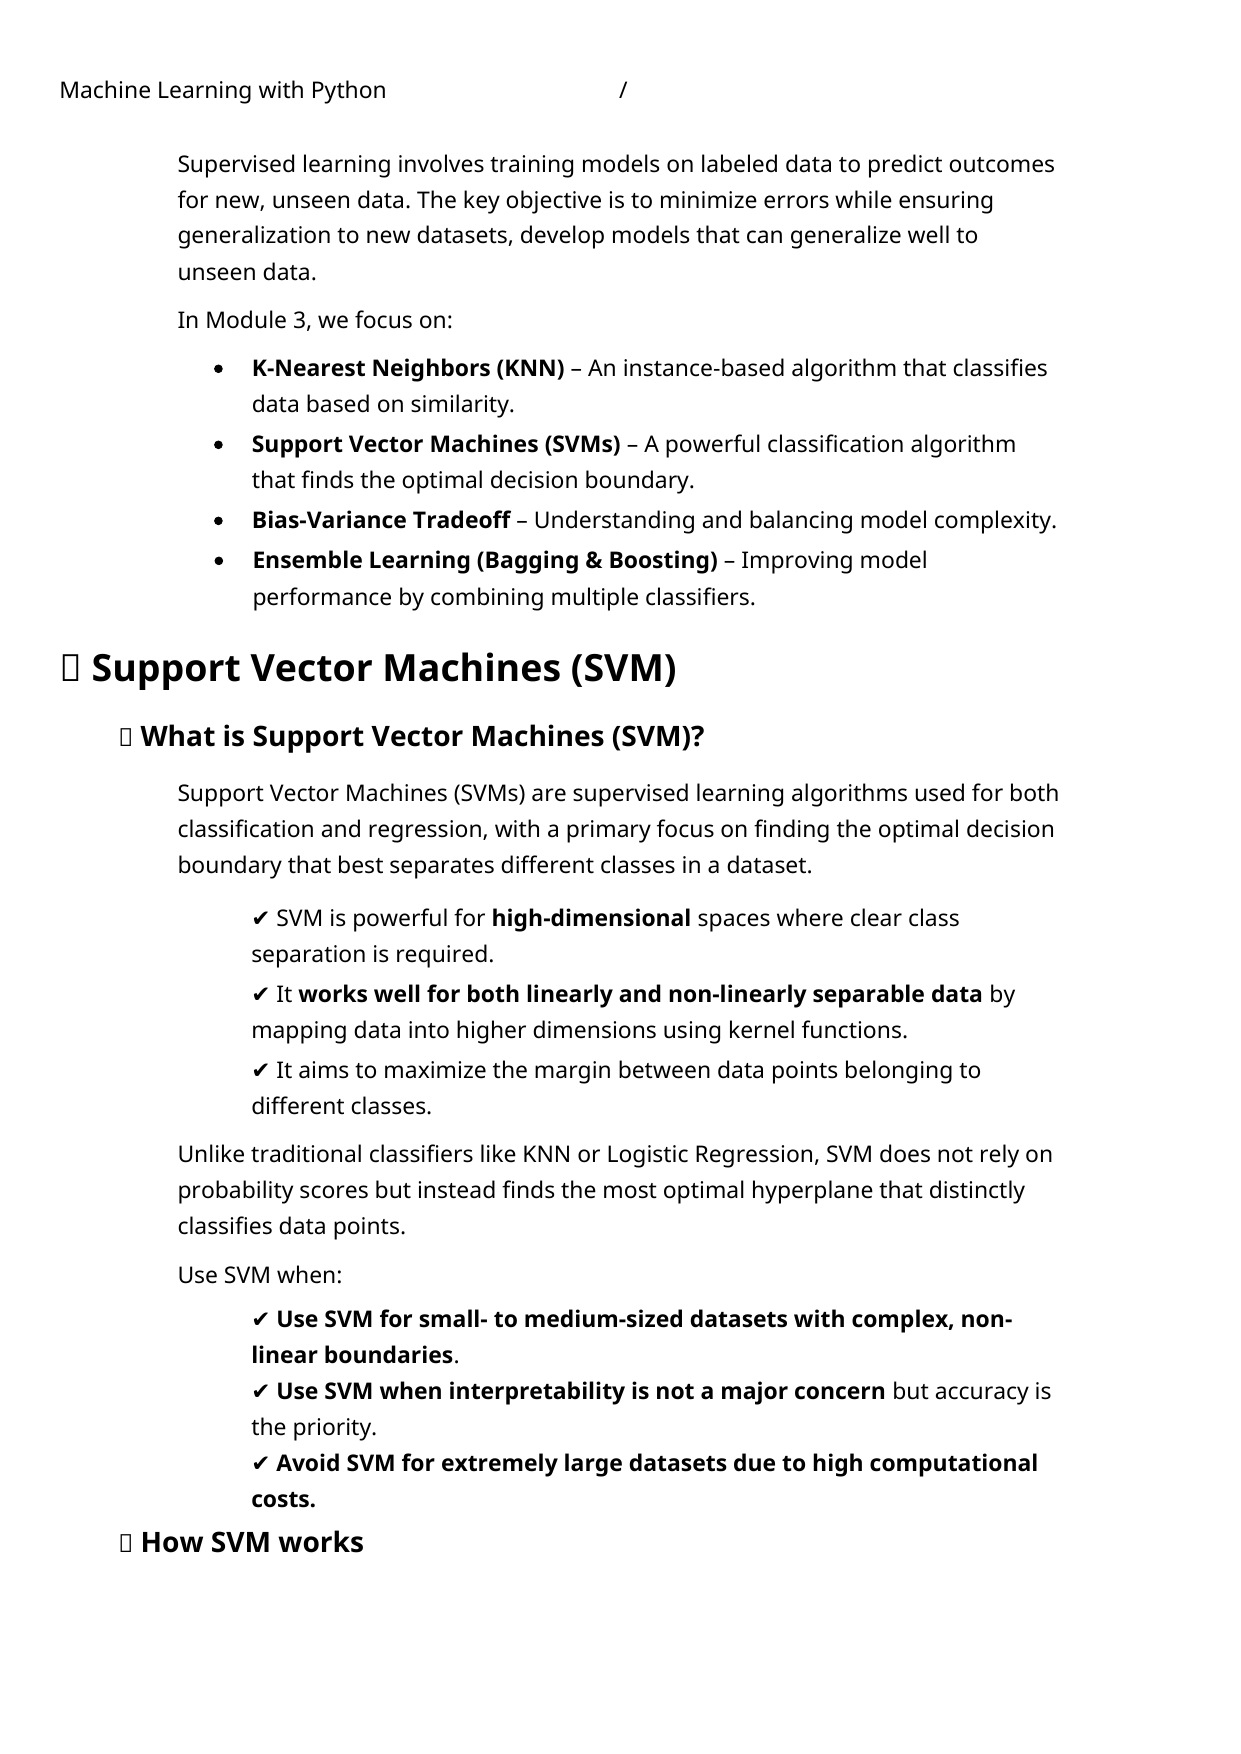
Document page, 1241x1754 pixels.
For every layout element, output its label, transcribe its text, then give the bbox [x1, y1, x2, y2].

subtitle 📌 Support Vector Machines (SVM) [59, 641, 1063, 692]
list Support Vector Machines (SVMs) – A powerful classification algorithm that finds the optimal decision boundary. [214, 428, 1063, 496]
list K-Nearest Neighbors (KNN) – An instance-based algorithm that classifies data based on similarity. [214, 352, 1063, 419]
text Support Vector Machines (SVMs) are supervised learning algorithms used for both classification and regression, with a primary focus on finding the optimal decision boundary that best separates different classes in a dataset. [177, 777, 1063, 881]
text Use SVM when: [177, 1259, 1063, 1290]
list Ensemble Learning (Bagging & Boosting) – Improving model performance by combining multiple classifiers. [215, 544, 1063, 612]
text ✔ It aims to maximize the margin between data points belonging to different classes. [251, 1054, 1063, 1121]
text Supervised learning involves training models on labeled data to predict outcomes for new, unseen data. The key objective is to minimize errors while ensuring generalization to new datasets, develop models that can generalize well to unseen data. [177, 148, 1063, 287]
text Unlike traditional classifiers like KNN or Logistic Regression, SVM does not rely on probability scores but instead finds the most optimal hyperplane that distinctly classifies data points. [177, 1138, 1063, 1241]
text In Module 3, we focus on: [177, 304, 1063, 335]
text ✔ SVM is powerful for high-dimensional spaces where clear class separation is required. [251, 902, 1063, 969]
list Bias-Variance Tradeoff – Understanding and balancing model complexity. [214, 504, 1063, 536]
text ✔ It works well for both linearly and non-linearly separable data by mapping data into higher dimensions using kernel functions. [251, 978, 1063, 1045]
subtitle 🔹 What is Support Vector Machines (SVM)? [118, 717, 1063, 755]
text ✔ Use SVM for small- to medium-sized datasets with complex, non-linear boundaries. ✔ Use SVM when interpretability is not a major concern but accuracy is the priority. ✔ Avoid SVM for extremely large datasets due to high computational costs. [251, 1303, 1063, 1514]
subtitle 🔹 How SVM works [118, 1523, 1063, 1561]
